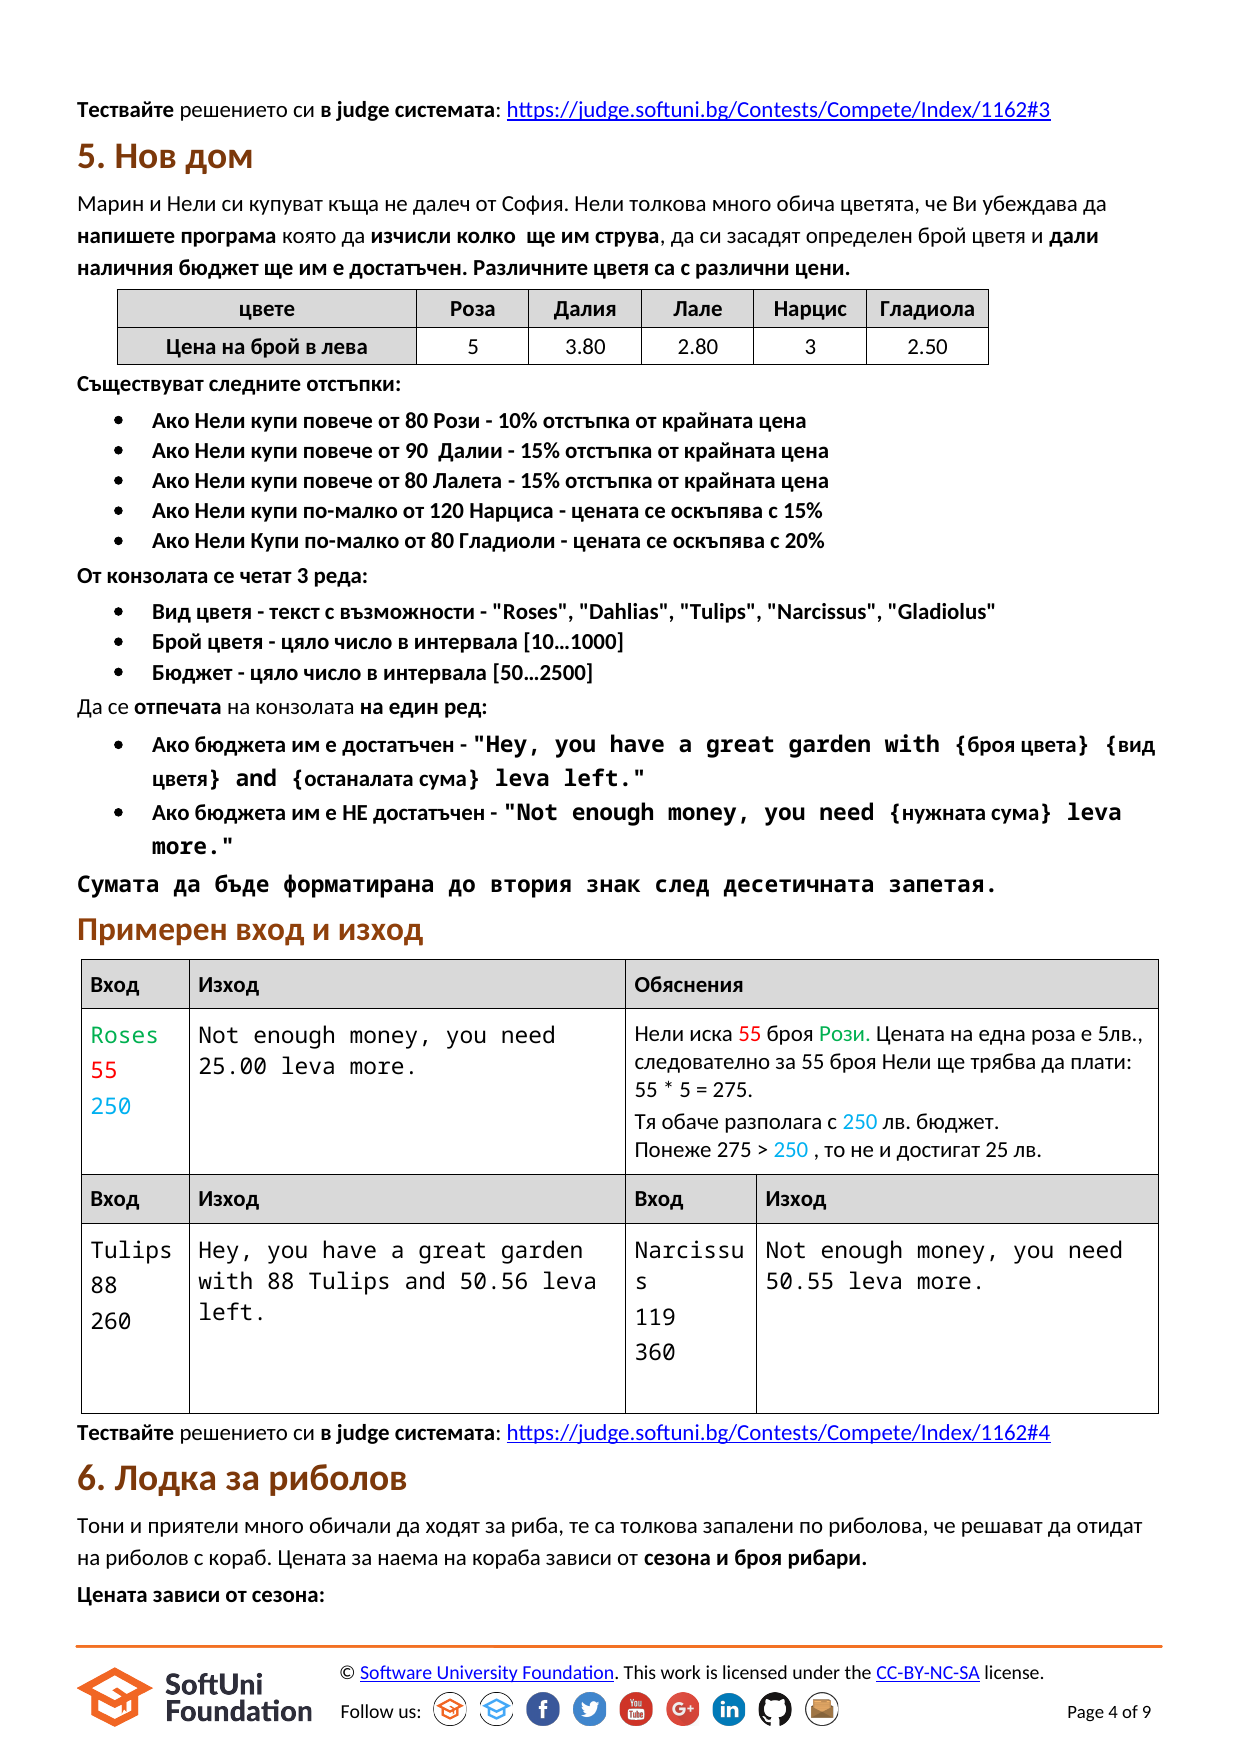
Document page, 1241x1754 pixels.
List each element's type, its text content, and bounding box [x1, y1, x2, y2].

picture [666, 1692, 700, 1726]
table_cell 3.80 [529, 328, 641, 364]
list Ако Нели купи повече от 90 Далии - 15% отстъпка от крайната цена [114, 436, 1163, 464]
text Сумата да бъде форматирана до втория знак след десетичната запетая. [77, 868, 1163, 899]
table_cell Изход [190, 1175, 625, 1223]
table_header Изход [190, 960, 625, 1008]
table_cell Нели иска 55 броя Рози. Цената на една роза е 5лв., следователно за 55 броя Нели ще трябва да плати: 55 * 5 = 275. Тя обаче разполага с 250 лв. бюджет. Понеже 275 > 250 , то не и достигат 25 лв. [626, 1009, 1158, 1173]
table_header Далия [529, 290, 641, 327]
table_cell Вход [82, 1175, 189, 1223]
subtitle Тествайте решението си в judge системата: https://judge.softuni.bg/Contests/Compete/Index/1162#3 [77, 95, 1163, 123]
picture [712, 1693, 722, 1703]
picture [712, 1716, 722, 1726]
list Бюджет - цяло число в интервала [50…2500] [114, 658, 1163, 686]
subtitle Примерен вход и изход [77, 908, 1163, 948]
picture [619, 1692, 653, 1726]
list Ако Нели купи по-малко от 120 Нарциса - цената се оскъпява с 15% [114, 496, 1163, 524]
list Вид цветя - текст с възможности - "Roses", "Dahlias", "Tulips", "Narcissus", "Gladiolus" [114, 597, 1163, 625]
picture [727, 1707, 738, 1717]
table_header цвете [118, 290, 416, 327]
picture [573, 1692, 607, 1726]
subtitle Лодка за риболов [77, 1454, 1163, 1500]
text Марин и Нели си купуват къща не далеч от София. Нели толкова много обича цветята, че Ви убеждава да напишете програма която да изчисли колко ще им струва, да си засадят определен брой цветя и дали наличния бюджет ще им е достатъчен. Различните цветя са с различни цени. [77, 189, 1163, 281]
table_header Роза [417, 290, 528, 327]
table_cell Narcissus 119 360 [626, 1224, 756, 1413]
table_cell Изход [757, 1175, 1158, 1223]
text Съществуват следните отстъпки: [77, 369, 1163, 397]
list Ако Нели Купи по-малко от 80 Гладиоли - цената се оскъпява с 20% [114, 527, 1163, 554]
list Ако Нели купи повече от 80 Лалета - 15% отстъпка от крайната цена [114, 466, 1163, 494]
table_cell 2.80 [642, 328, 753, 364]
table_cell Not enough money, you need 50.55 leva more. [757, 1224, 1158, 1413]
table_cell Not enough money, you need 25.00 leva more. [190, 1009, 625, 1173]
table_cell 3 [754, 328, 866, 364]
picture [76, 1667, 312, 1727]
list Брой цветя - цяло число в интервала [10…1000] [114, 627, 1163, 656]
table_header Лале [642, 290, 753, 327]
subtitle Нов дом [77, 132, 1163, 178]
text Тони и приятели много обичали да ходят за риба, те са толкова запалени по риболова, че решават да отидат на риболов с кораб. Цената за наема на кораба зависи от сезона и броя рибари. [77, 1511, 1163, 1571]
picture [480, 1692, 513, 1726]
table_cell Roses 55 250 [82, 1009, 189, 1173]
table_cell 5 [417, 328, 528, 364]
table_cell Tulips 88 260 [82, 1224, 189, 1413]
table_cell 2.50 [867, 328, 988, 364]
text От конзолата се четат 3 реда: [77, 561, 1163, 589]
picture [758, 1692, 792, 1726]
text Да се отпечата на конзолата на един ред: [77, 692, 1163, 720]
picture [805, 1692, 839, 1726]
picture [433, 1692, 467, 1726]
list Ако Нели купи повече от 80 Рози - 10% отстъпка от крайната цена [114, 406, 1163, 434]
subtitle Тествайте решението си в judge системата: https://judge.softuni.bg/Contests/Compete/Index/1162#4 [77, 1418, 1163, 1446]
list Ако бюджета им е НЕ достатъчен - "Not enough money, you need {нужната сума} leva more." [114, 796, 1163, 861]
list Ако бюджета им е достатъчен - "Hey, you have a great garden with {броя цвета} {вид цветя} and {останалата сума} leva left." [114, 728, 1163, 793]
table_cell Hey, you have a great garden with 88 Tulips and 50.56 leva left. [190, 1224, 625, 1413]
picture [736, 1693, 746, 1703]
table_cell Вход [626, 1175, 756, 1223]
table_header Обяснения [626, 960, 1158, 1008]
table_header Гладиола [867, 290, 988, 327]
picture [526, 1692, 560, 1726]
picture [736, 1716, 746, 1726]
text Цената зависи от сезона: [77, 1580, 1163, 1608]
table_header Нарцис [754, 290, 866, 327]
table_header Вход [82, 960, 189, 1008]
table_cell Цена на брой в лева [118, 328, 416, 364]
